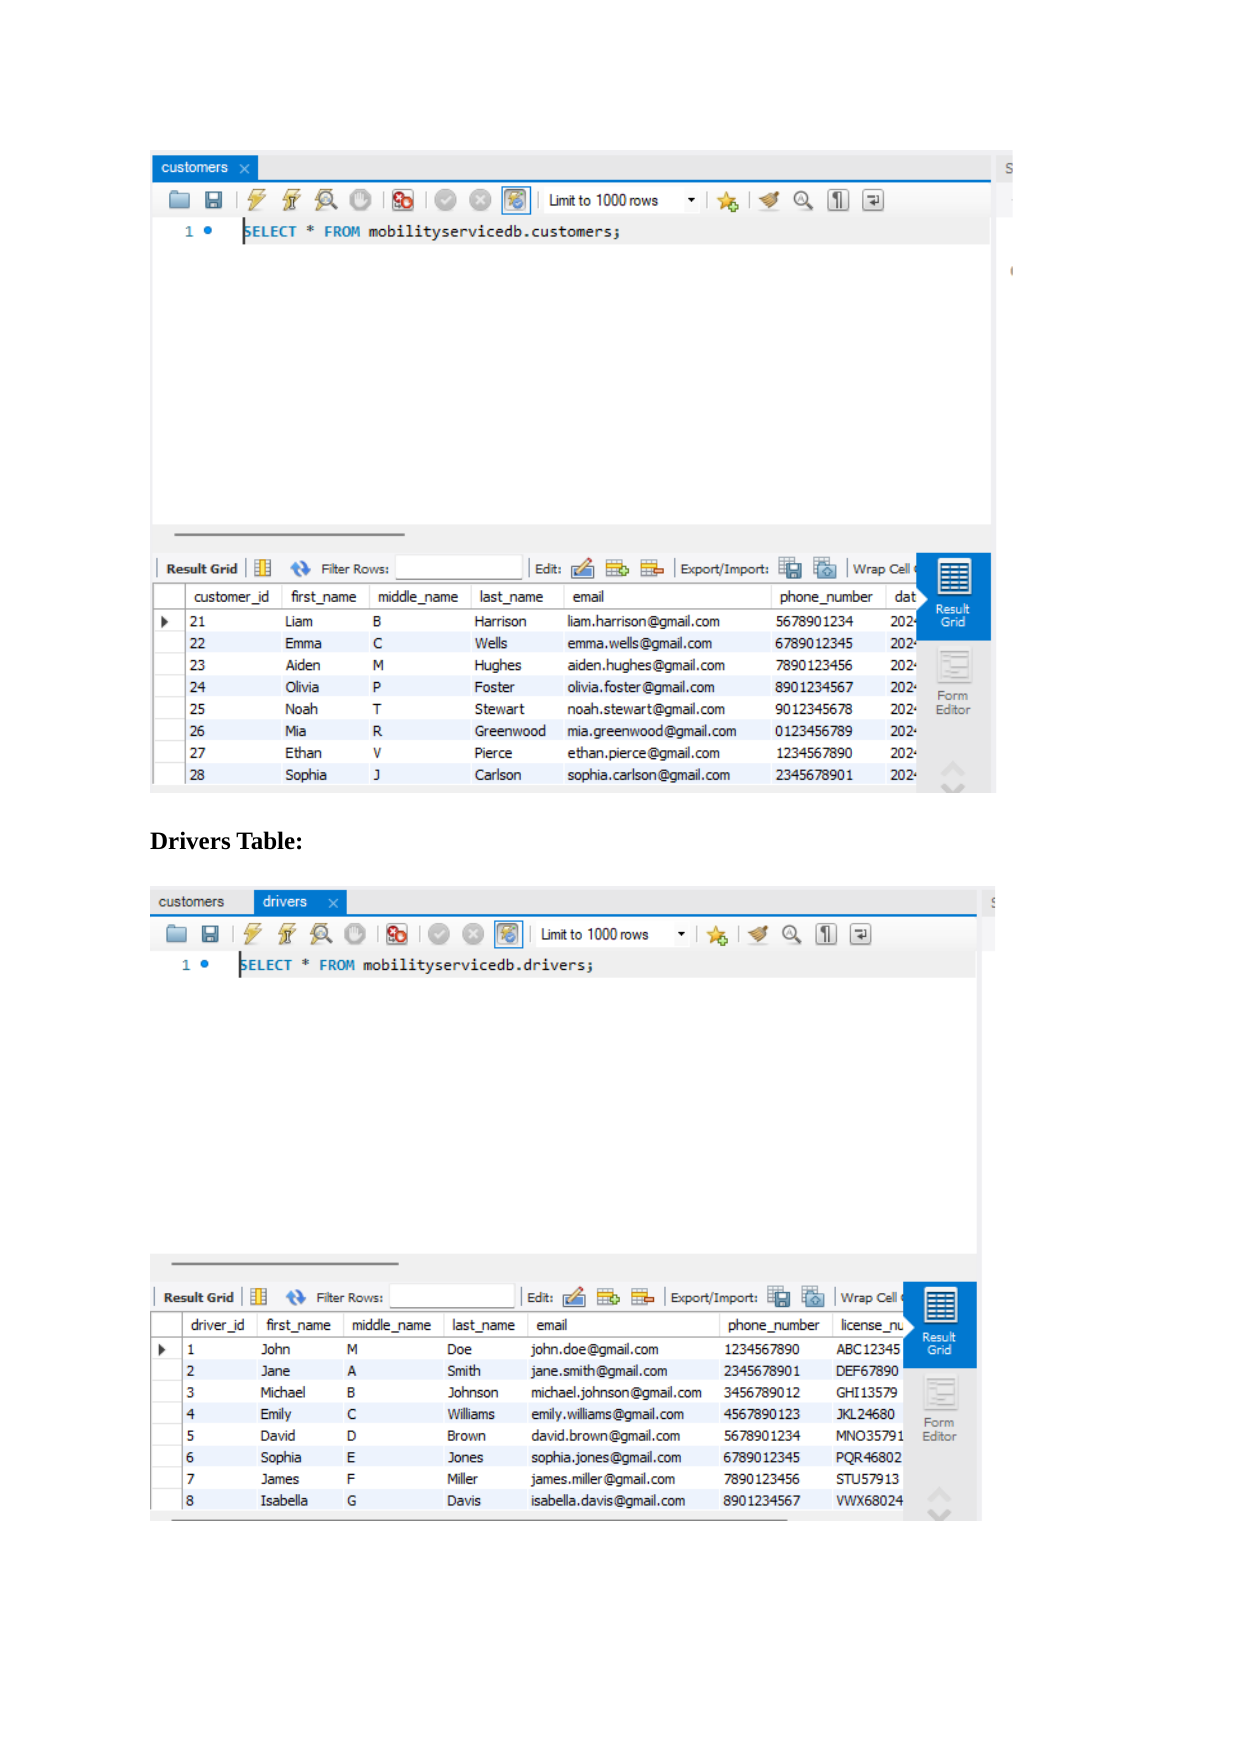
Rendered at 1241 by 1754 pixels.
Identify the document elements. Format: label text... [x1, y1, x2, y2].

picture [150, 150, 1013, 793]
picture [150, 886, 996, 1521]
text Drivers Table: [150, 826, 1090, 855]
